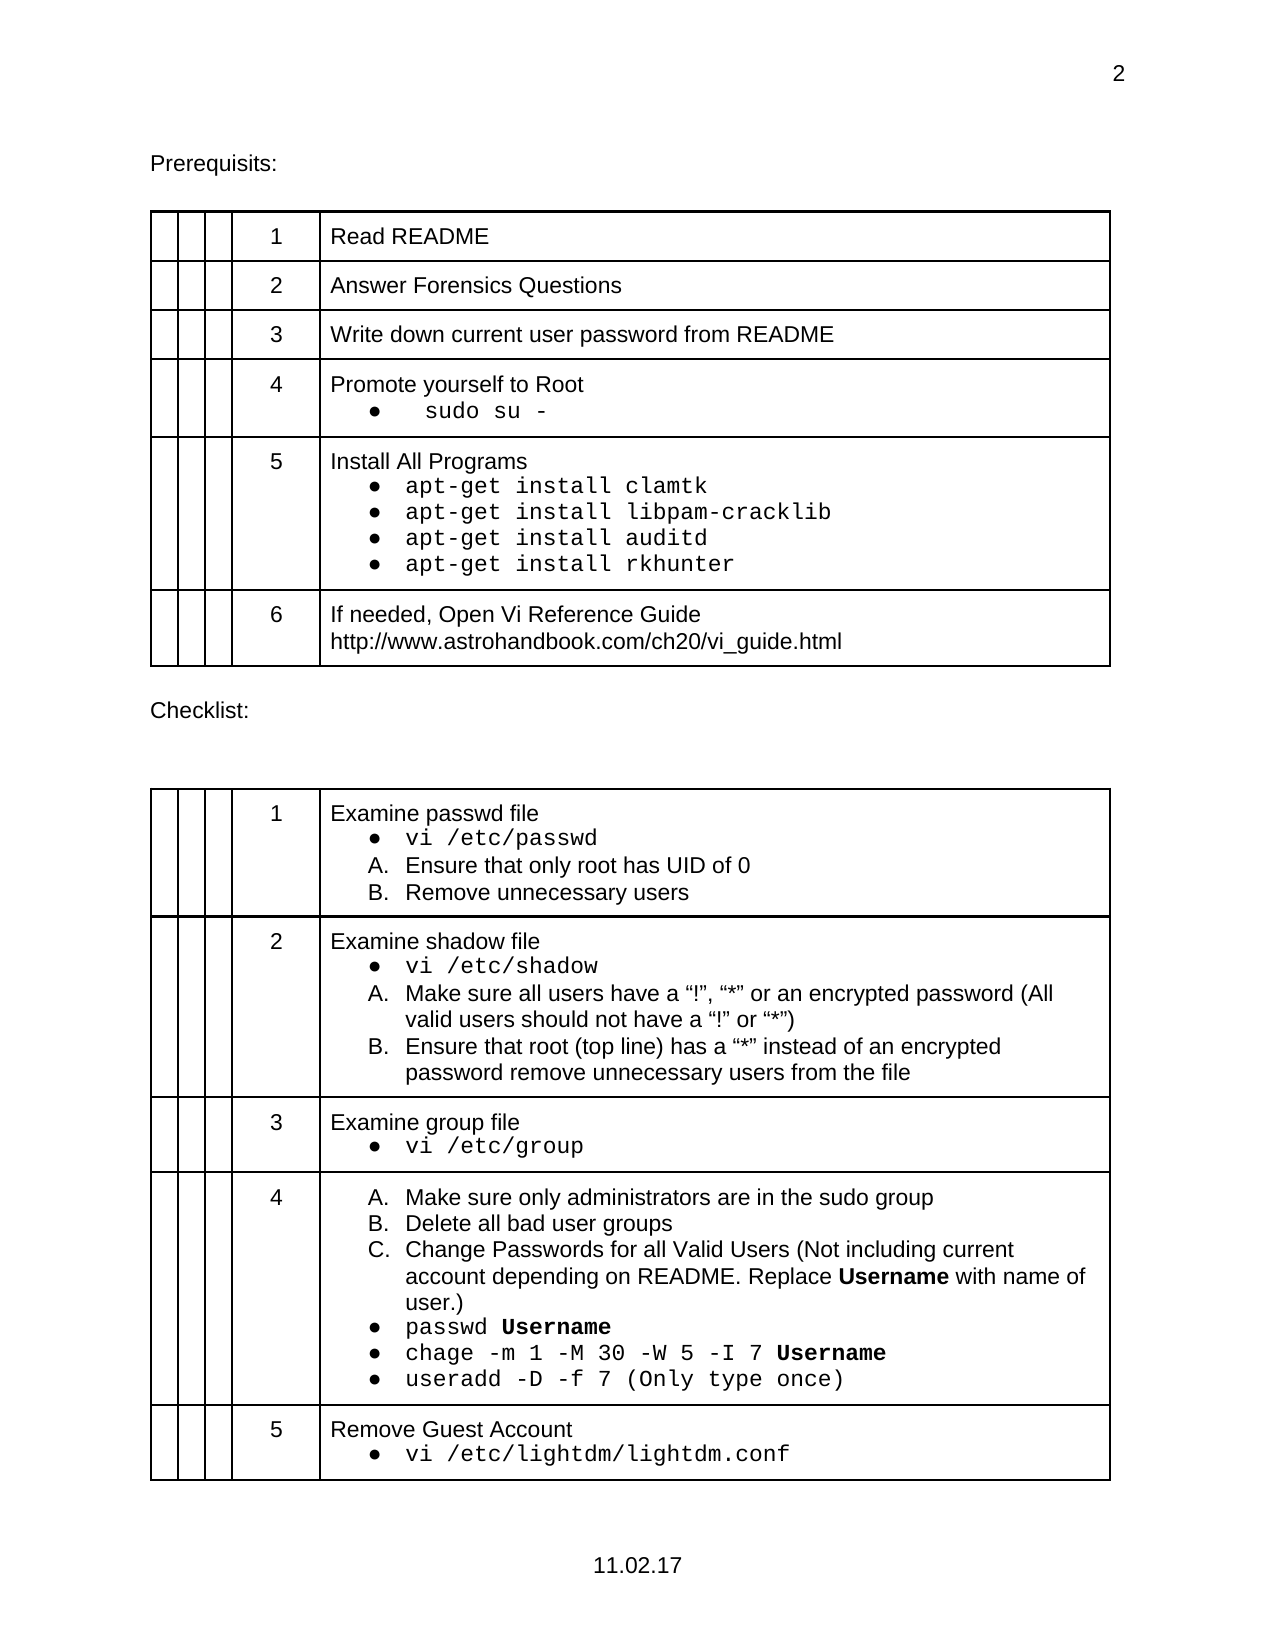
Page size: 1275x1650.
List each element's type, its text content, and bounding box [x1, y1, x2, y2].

table_cell [152, 918, 177, 1096]
table_cell [179, 918, 204, 1096]
table_cell Examine group file vi /etc/group [321, 1098, 1109, 1171]
table_cell Answer Forensics Questions [321, 262, 1109, 309]
table_cell [206, 591, 231, 664]
table_cell [152, 311, 177, 358]
table_cell [179, 311, 204, 358]
table_cell [179, 1173, 204, 1404]
table_header [152, 213, 177, 260]
table_cell 3 [233, 311, 319, 358]
table_cell Write down current user password from README [321, 311, 1109, 358]
table_cell [179, 360, 204, 436]
table_cell [152, 262, 177, 309]
table_cell [152, 438, 177, 589]
table_cell [179, 262, 204, 309]
table_cell [206, 1098, 231, 1171]
table_cell 3 [233, 1098, 319, 1171]
table_cell [206, 918, 231, 1096]
text Checklist: [150, 697, 1125, 723]
table_cell [152, 591, 177, 664]
table_cell [206, 262, 231, 309]
table_cell [179, 1406, 204, 1479]
table_header [179, 213, 204, 260]
table_cell If needed, Open Vi Reference Guide http://www.astrohandbook.com/ch20/vi_guide.html [321, 591, 1109, 664]
table_cell Promote yourself to Root sudo su - [321, 360, 1109, 436]
table_cell [152, 1173, 177, 1404]
table_cell 4 [233, 360, 319, 436]
table_cell [206, 360, 231, 436]
table_header [206, 790, 231, 915]
table_header [179, 790, 204, 915]
table_cell 5 [233, 1406, 319, 1479]
table_cell [152, 1098, 177, 1171]
table_header 1 [233, 790, 319, 915]
table_cell Install All Programs apt-get install clamtk apt-get install libpam-cracklib apt-get install auditd apt-get install rkhunter [321, 438, 1109, 589]
table_header [206, 213, 231, 260]
table_cell [206, 311, 231, 358]
table_cell 6 [233, 591, 319, 664]
table_cell [152, 360, 177, 436]
table_cell 2 [233, 262, 319, 309]
table_cell [152, 1406, 177, 1479]
table_cell [179, 591, 204, 664]
table_cell Examine shadow file vi /etc/shadow Make sure all users have a “!”, “*” or an encrypted password (All valid users should not have a “!” or “*”) Ensure that root (top line) has a “*” instead of an encrypted password remove unnecessary users from the file [321, 918, 1109, 1096]
table_cell 5 [233, 438, 319, 589]
table_header 1 [233, 213, 319, 260]
table_header [152, 790, 177, 915]
table_cell 2 [233, 918, 319, 1096]
table_cell 4 [233, 1173, 319, 1404]
table_cell [206, 1173, 231, 1404]
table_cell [321, 1406, 1109, 1479]
table_header Read README [321, 213, 1109, 260]
table_cell [206, 1406, 231, 1479]
table_cell Make sure only administrators are in the sudo group Delete all bad user groups Change Passwords for all Valid Users (Not including current account depending on README. Replace Username with name of user.) passwd Username chage -m 1 -M 30 -W 5 -I 7 Username useradd -D -f 7 (Only type once) [321, 1173, 1109, 1404]
table_cell [179, 438, 204, 589]
table_cell [179, 1098, 204, 1171]
table_cell [206, 438, 231, 589]
text Prerequisits: [150, 150, 1125, 176]
table_header Examine passwd file vi /etc/passwd Ensure that only root has UID of 0 Remove unnecessary users [321, 790, 1109, 915]
